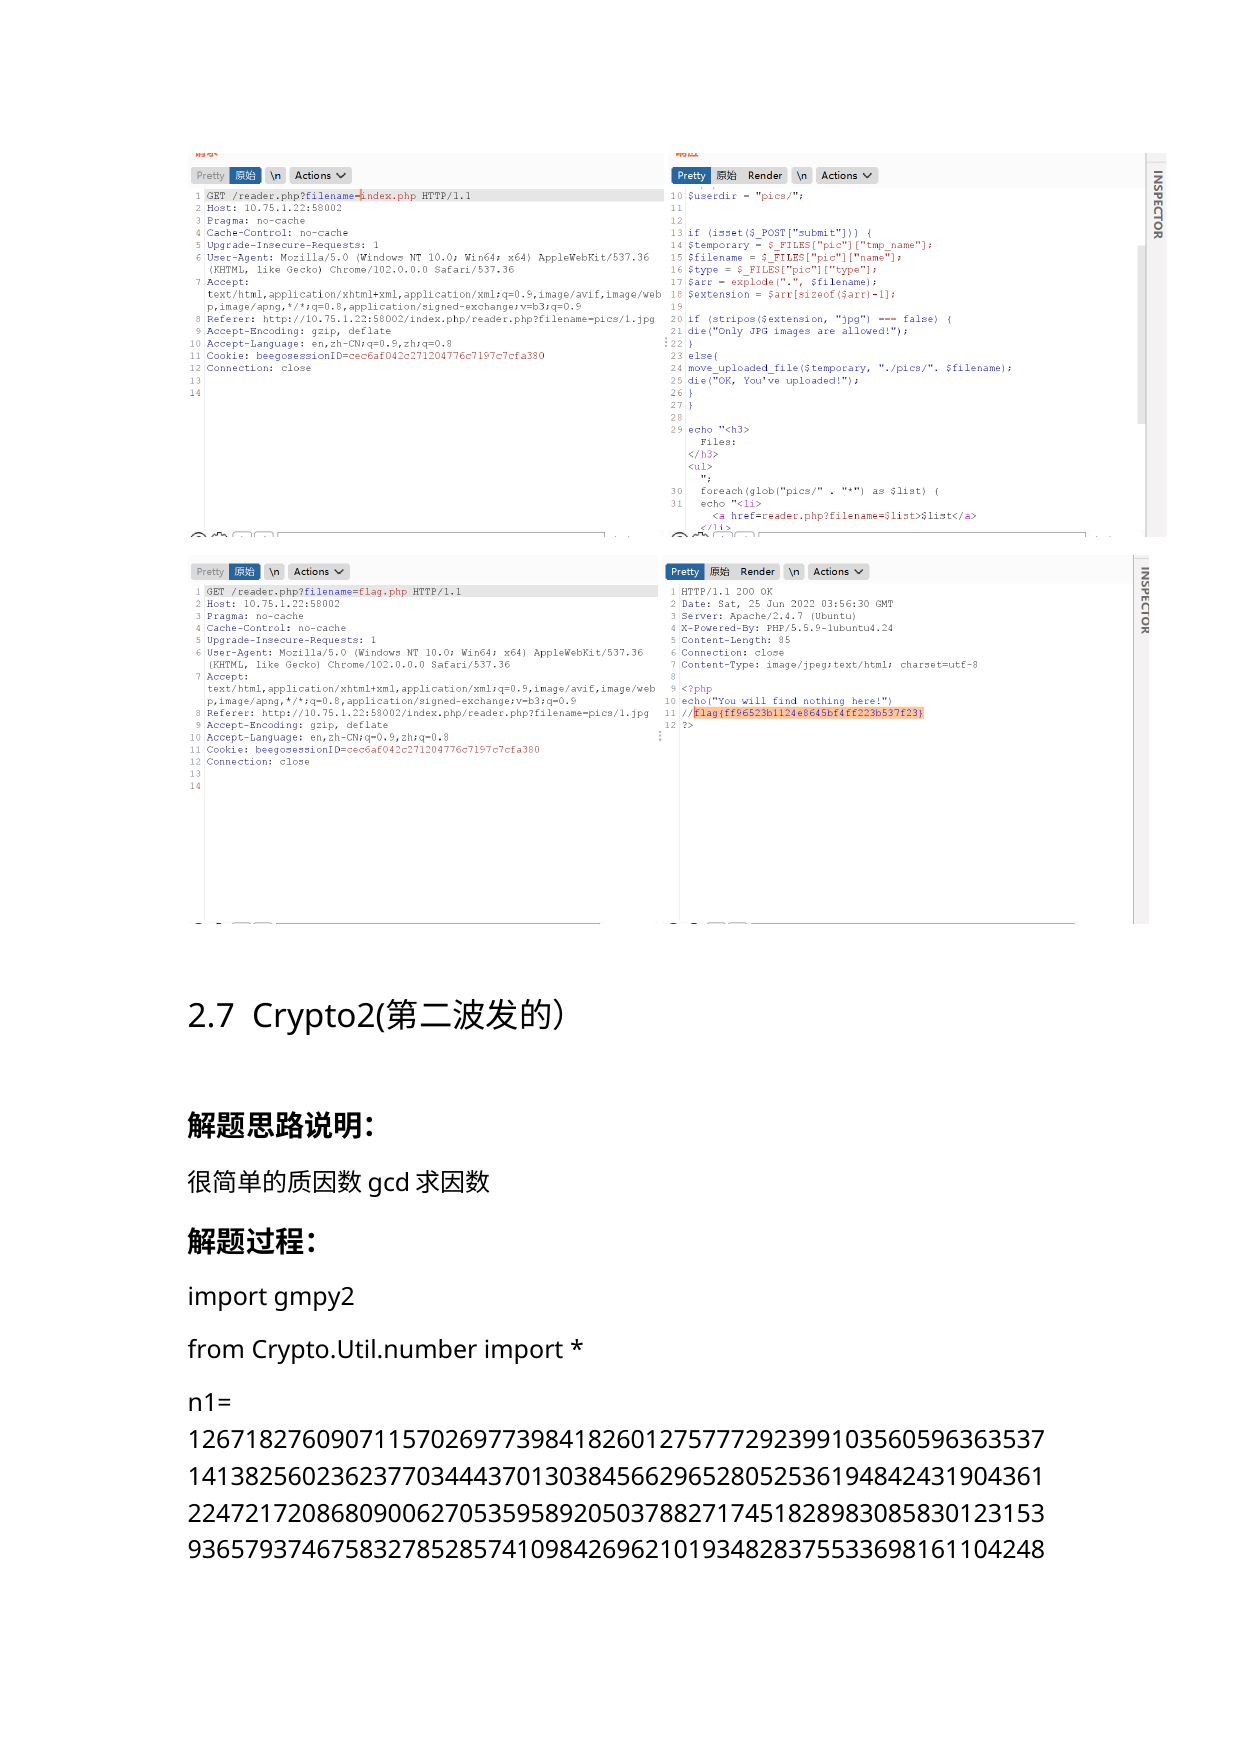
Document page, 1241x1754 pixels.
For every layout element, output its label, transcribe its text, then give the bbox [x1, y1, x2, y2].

subtitle 解题过程： [187, 1218, 1060, 1261]
subtitle 解题思路说明： [187, 1103, 1060, 1145]
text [187, 1385, 1060, 1566]
picture [187, 555, 1150, 924]
subtitle 2.7 Crypto2(第二波发的） [187, 989, 1060, 1038]
text 很简单的质因数gcd求因数 [187, 1162, 1060, 1199]
text import gmpy2 [187, 1278, 1060, 1312]
picture [187, 153, 1167, 537]
text from Crypto.Util.number import * [187, 1332, 1060, 1366]
